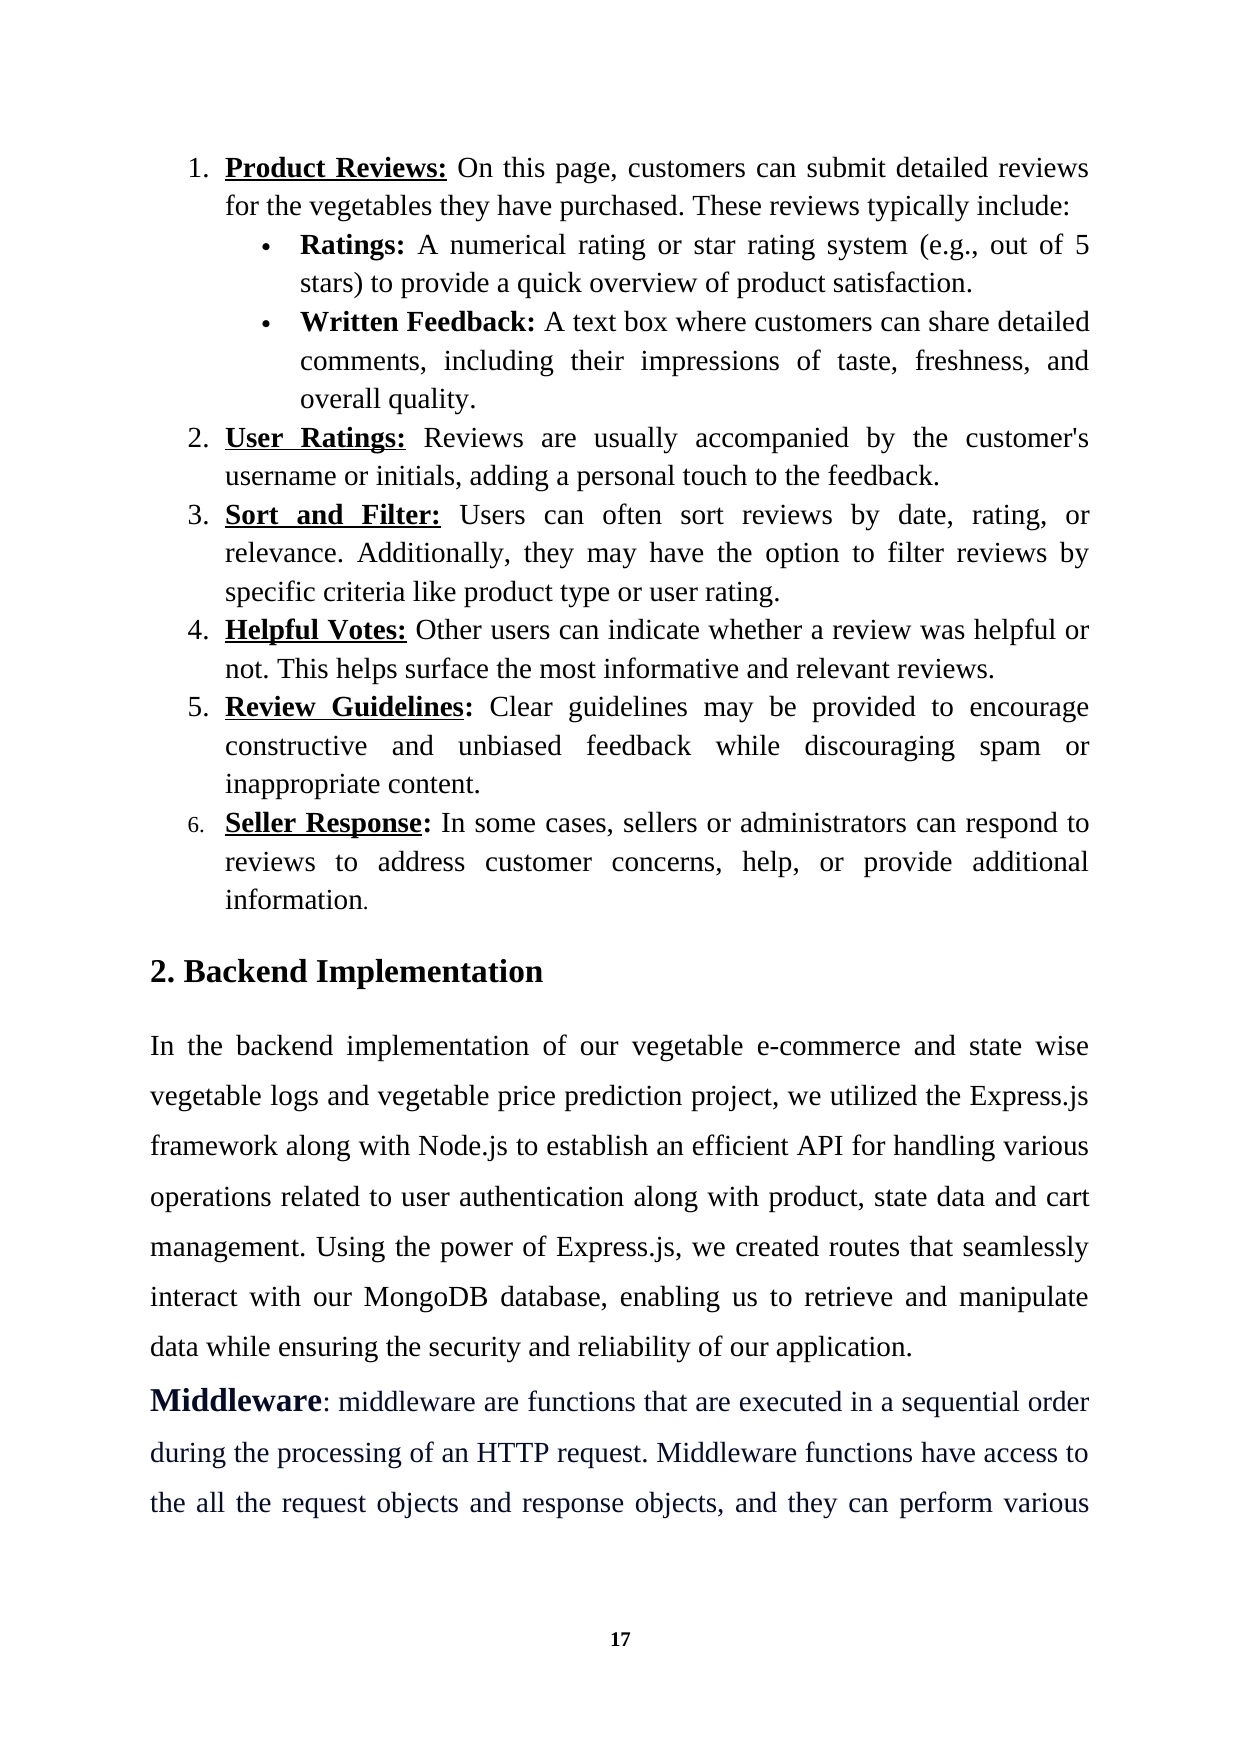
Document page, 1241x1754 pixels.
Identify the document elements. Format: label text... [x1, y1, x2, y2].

list Written Feedback: A text box where customers can share detailed comments, including their impressions of taste, freshness, and overall quality. [262, 304, 1090, 415]
list Ratings: A numerical rating or star rating system (e.g., out of 5 stars) to provide a quick overview of product satisfaction. [262, 227, 1090, 299]
list User Ratings: Reviews are usually accompanied by the customer's username or initials, adding a personal touch to the feedback. [187, 420, 1090, 492]
list Seller Response: In some cases, sellers or administrators can respond to reviews to address customer concerns, help, or provide additional information. [187, 805, 1090, 916]
list Sort and Filter: Users can often sort reviews by date, rating, or relevance. Additionally, they may have the option to filter reviews by specific criteria like product type or user rating. [187, 497, 1090, 607]
text 2. Backend Implementation [150, 951, 1090, 989]
list Review Guidelines: Clear guidelines may be provided to encourage constructive and unbiased feedback while discouraging spam or inappropriate content. [187, 689, 1090, 800]
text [150, 1380, 1090, 1519]
text In the backend implementation of our vegetable e-commerce and state wise vegetable logs and vegetable price prediction project, we utilized the Express.js framework along with Node.js to establish an efficient API for handling various operations related to user authentication along with product, state data and cart management. Using the power of Express.js, we created routes that seamlessly interact with our MongoDB database, enabling us to retrieve and manipulate data while ensuring the security and reliability of our application. [150, 1028, 1090, 1363]
list Helpful Votes: Other users can indicate whether a review was helpful or not. This helps surface the most informative and relevant reviews. [187, 612, 1090, 684]
list Product Reviews: On this page, customers can submit detailed reviews for the vegetables they have purchased. These reviews typically include: [187, 150, 1090, 222]
